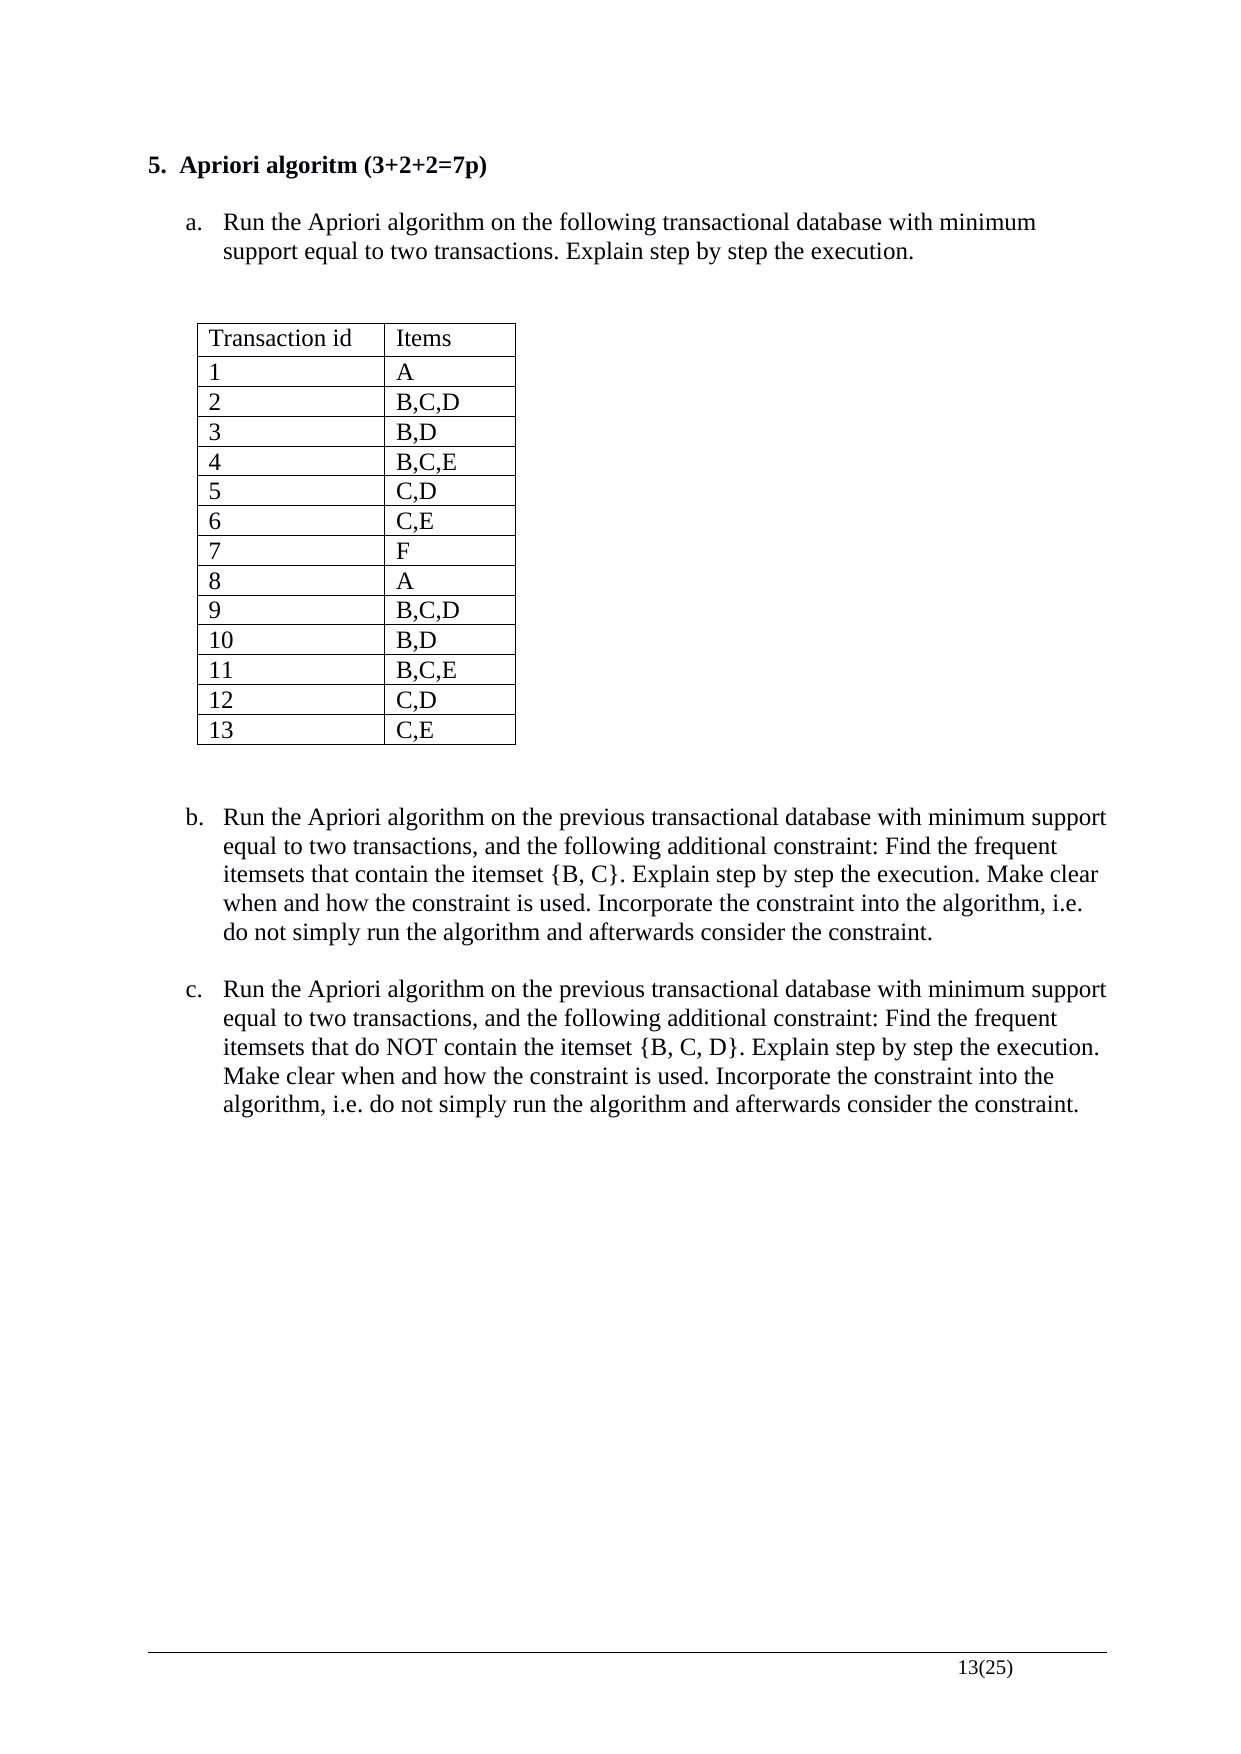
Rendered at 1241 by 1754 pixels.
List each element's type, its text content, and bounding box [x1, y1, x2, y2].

table_cell 9 [198, 596, 384, 624]
table_cell B,D [385, 417, 515, 446]
text 5. Apriori algoritm (3+2+2=7p) [148, 150, 1107, 179]
table_cell C,E [385, 715, 515, 743]
table_cell 8 [198, 566, 384, 594]
table_cell B,C,D [385, 596, 515, 624]
list Run the Apriori algorithm on the previous transactional database with minimum support equal to two transactions, and the following additional constraint: Find the frequent itemsets that contain the itemset {B, C}. Explain step by step the execution. Make clear when and how the constraint is used. Incorporate the constraint into the algorithm, i.e. do not simply run the algorithm and afterwards consider the constraint. [185, 802, 1107, 946]
table_cell 13 [198, 715, 384, 743]
table_cell 10 [198, 625, 384, 654]
table_cell 6 [198, 506, 384, 535]
table_cell 3 [198, 417, 384, 446]
table_cell A [385, 357, 515, 386]
table_cell 1 [198, 357, 384, 386]
table_cell B,C,E [385, 447, 515, 475]
list Run the Apriori algorithm on the following transactional database with minimum support equal to two transactions. Explain step by step the execution. [185, 207, 1107, 265]
list Run the Apriori algorithm on the previous transactional database with minimum support equal to two transactions, and the following additional constraint: Find the frequent itemsets that do NOT contain the itemset {B, C, D}. Explain step by step the execution. Make clear when and how the constraint is used. Incorporate the constraint into the algorithm, i.e. do not simply run the algorithm and afterwards consider the constraint. [185, 974, 1107, 1118]
table_cell 2 [198, 387, 384, 416]
table_cell B,C,E [385, 655, 515, 684]
table_header Transaction id [198, 324, 384, 356]
table_cell B,D [385, 625, 515, 654]
table_cell B,C,D [385, 387, 515, 416]
table_cell 4 [198, 447, 384, 475]
table_cell F [385, 536, 515, 565]
table_cell 7 [198, 536, 384, 565]
table_cell 11 [198, 655, 384, 684]
table_cell 5 [198, 476, 384, 505]
table_cell C,D [385, 476, 515, 505]
table_cell A [385, 566, 515, 594]
table_cell C,E [385, 506, 515, 535]
table_cell 12 [198, 685, 384, 714]
table_cell C,D [385, 685, 515, 714]
table_header Items [385, 324, 515, 356]
